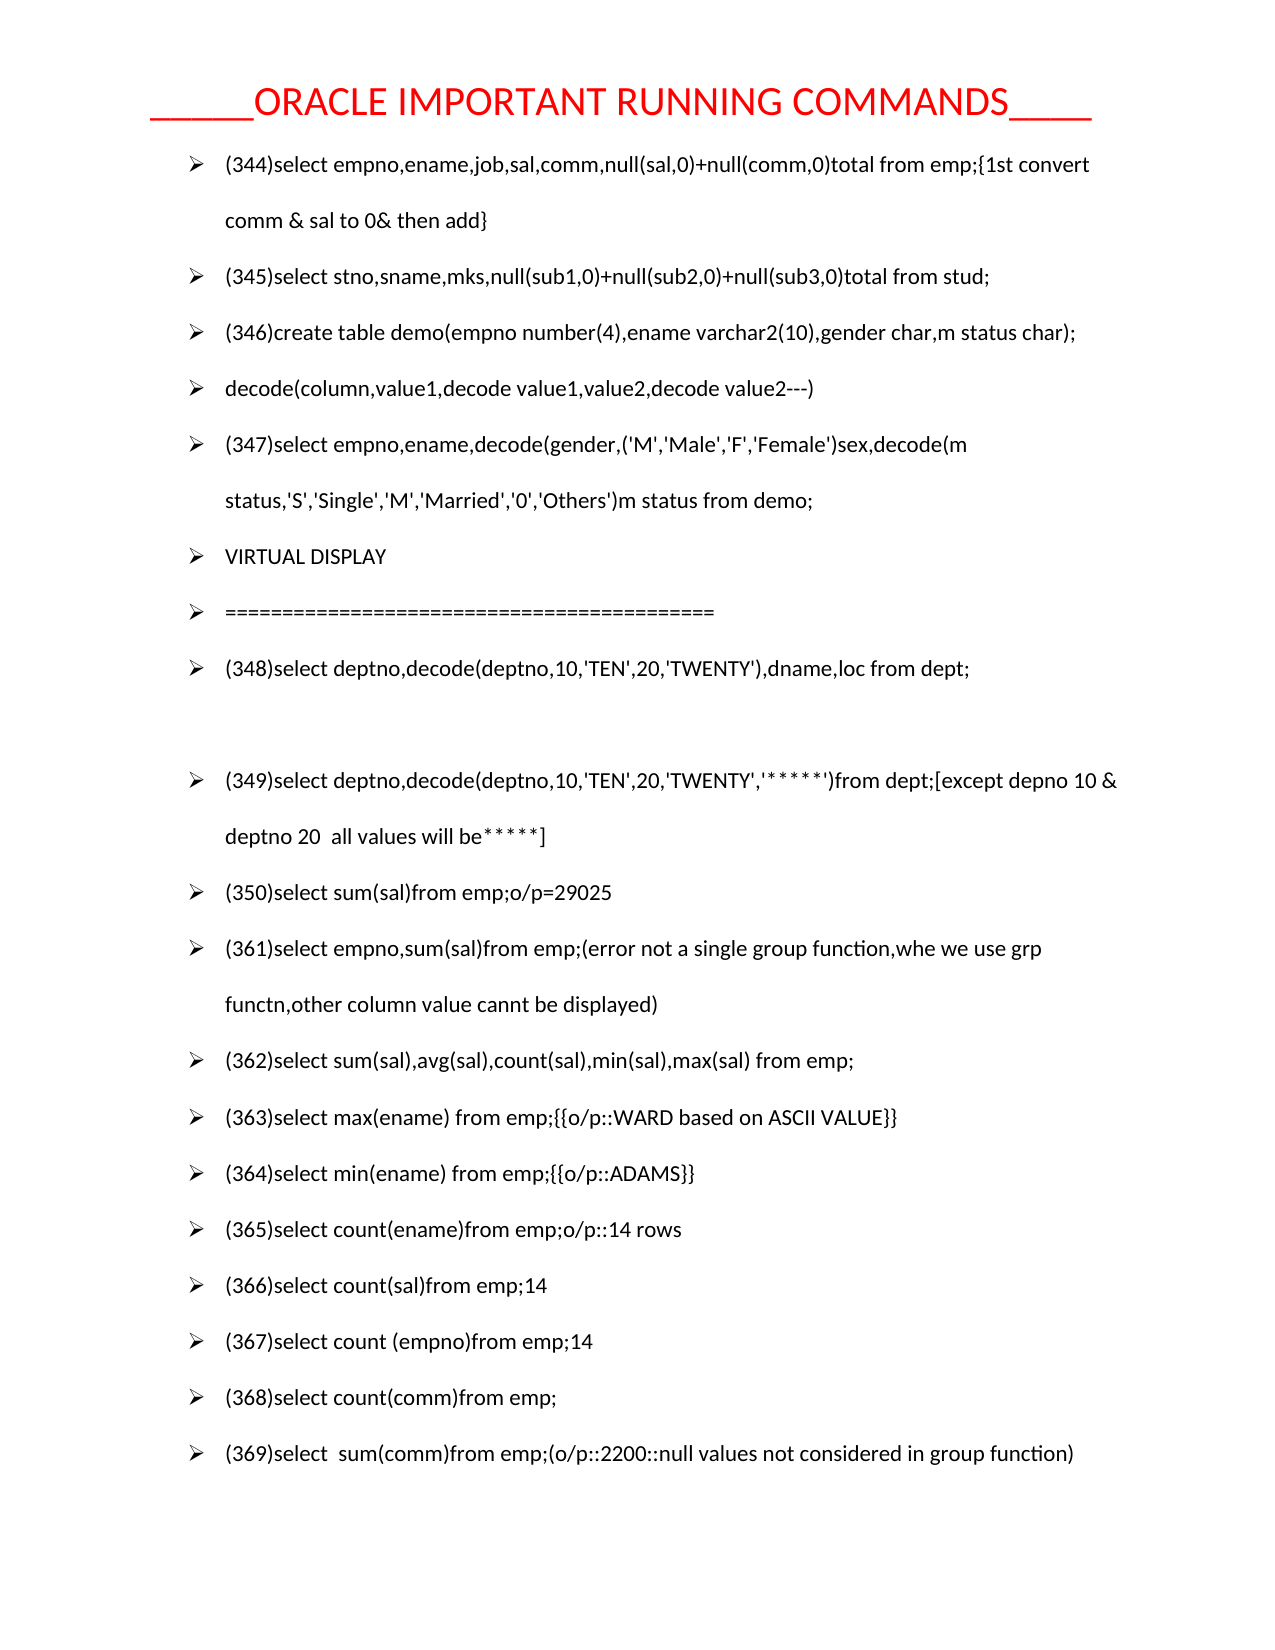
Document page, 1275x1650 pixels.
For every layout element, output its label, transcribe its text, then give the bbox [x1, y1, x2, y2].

list (365)select count(ename)from emp;o/p::14 rows [187, 1215, 1125, 1243]
list (347)select empno,ename,decode(gender,('M','Male','F','Female')sex,decode(m status,'S','Single','M','Married','0','Others')m status from demo; [187, 430, 1125, 514]
list (346)create table demo(empno number(4),ename varchar2(10),gender char,m status char); [187, 318, 1125, 346]
list (368)select count(comm)from emp; [187, 1383, 1125, 1411]
list (363)select max(ename) from emp;{{o/p::WARD based on ASCII VALUE}} [187, 1103, 1125, 1131]
list (348)select deptno,decode(deptno,10,'TEN',20,'TWENTY'),dname,loc from dept; [187, 654, 1125, 682]
list (362)select sum(sal),avg(sal),count(sal),min(sal),max(sal) from emp; [187, 1047, 1125, 1075]
list VIRTUAL DISPLAY [187, 542, 1125, 570]
list (350)select sum(sal)from emp;o/p=29025 [187, 878, 1125, 907]
list (344)select empno,ename,job,sal,comm,null(sal,0)+null(comm,0)total from emp;{1st convert comm & sal to 0& then add} [187, 150, 1125, 234]
list (345)select stno,sname,mks,null(sub1,0)+null(sub2,0)+null(sub3,0)total from stud; [187, 262, 1125, 290]
list (369)select sum(comm)from emp;(o/p::2200::null values not considered in group function) [187, 1439, 1125, 1467]
list =========================================== [187, 598, 1125, 626]
list decode(column,value1,decode value1,value2,decode value2---) [187, 374, 1125, 402]
list (361)select empno,sum(sal)from emp;(error not a single group function,whe we use grp functn,other column value cannt be displayed) [187, 934, 1125, 1019]
list (366)select count(sal)from emp;14 [187, 1271, 1125, 1299]
list (367)select count (empno)from emp;14 [187, 1327, 1125, 1355]
list (349)select deptno,decode(deptno,10,'TEN',20,'TWENTY','*****')from dept;[except depno 10 & deptno 20 all values will be*****] [187, 766, 1125, 851]
list (364)select min(ename) from emp;{{o/p::ADAMS}} [187, 1159, 1125, 1187]
